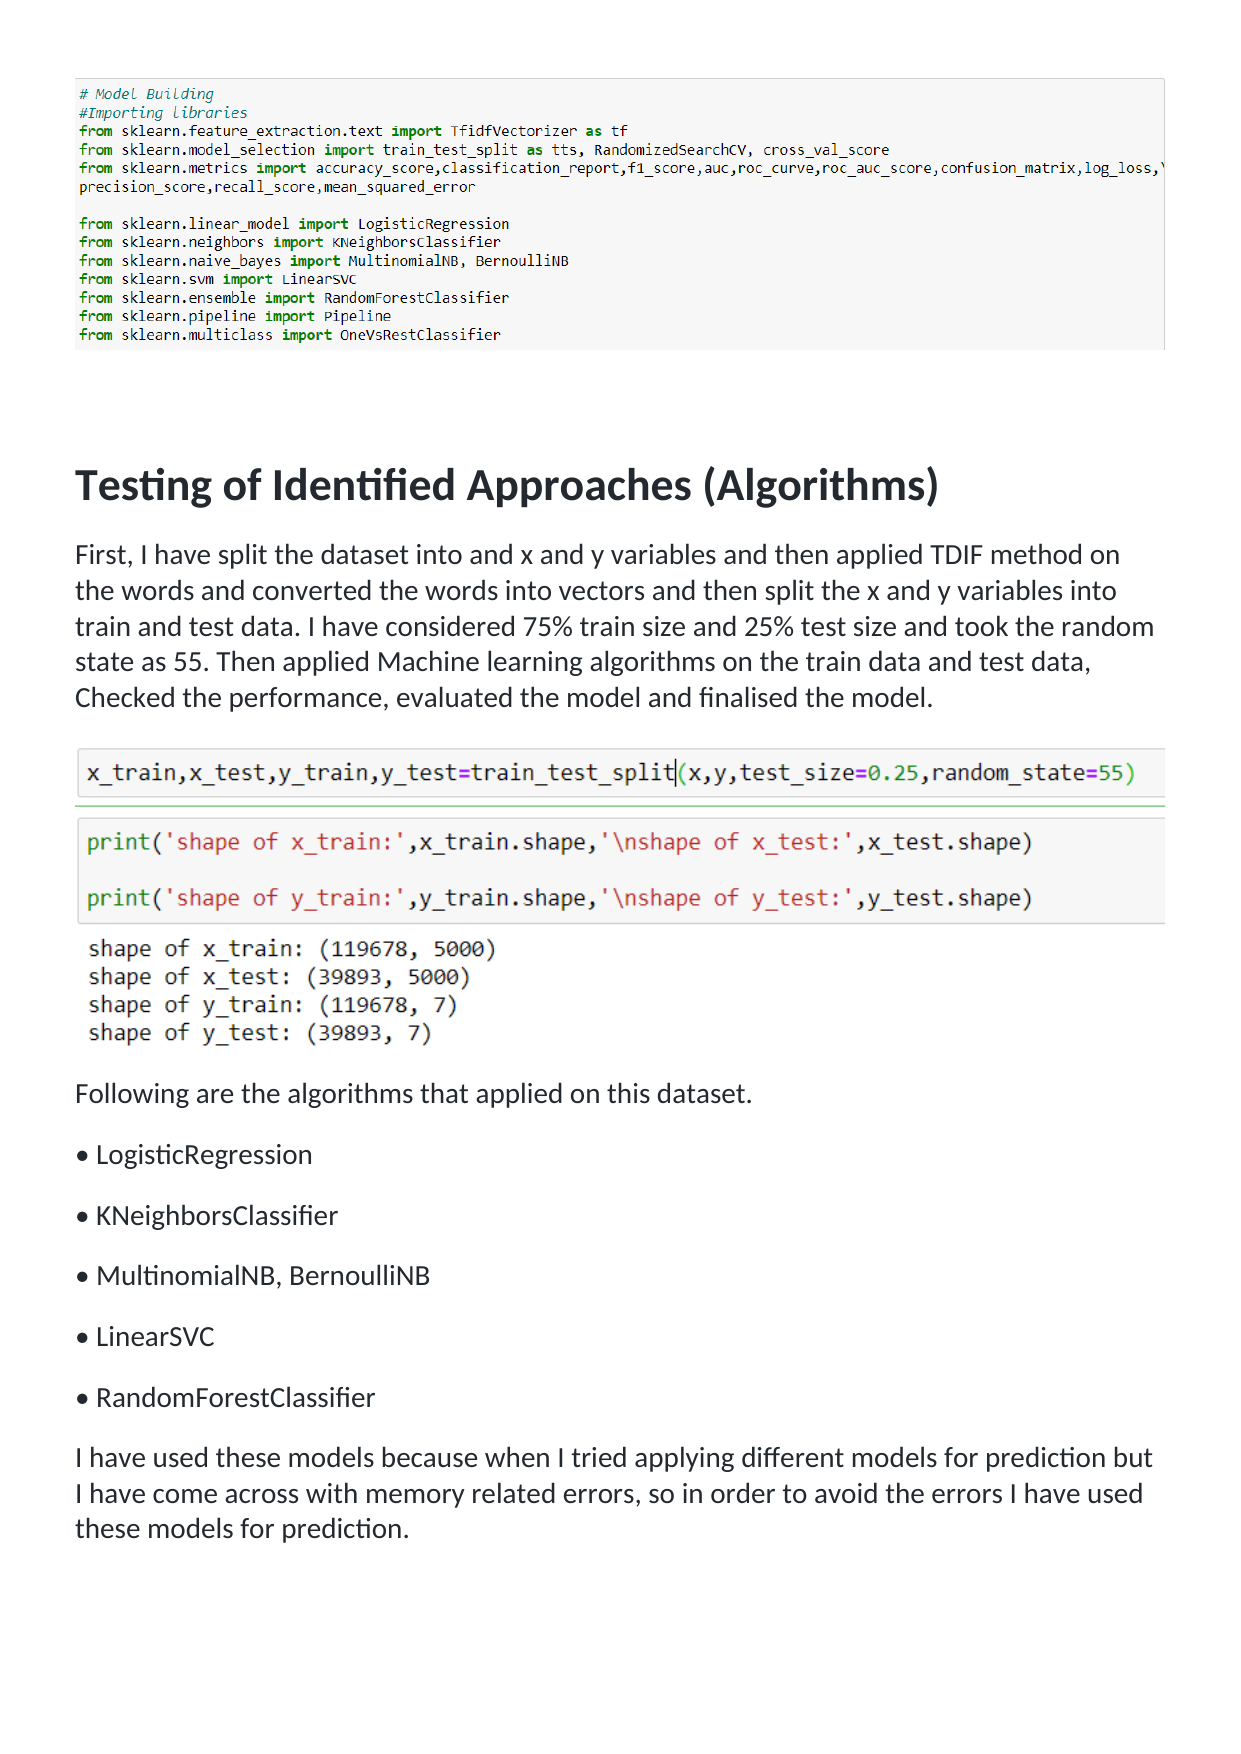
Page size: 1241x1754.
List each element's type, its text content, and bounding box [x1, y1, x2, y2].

text • MultinomialNB, BernoulliNB [75, 1257, 1165, 1293]
text I have used these models because when I tried applying different models for prediction but I have come across with memory related errors, so in order to avoid the errors I have used these models for prediction. [75, 1439, 1165, 1546]
picture [75, 739, 1166, 1051]
text Testing of Identified Approaches (Algorithms) [75, 455, 1165, 511]
text • LinearSVC [75, 1318, 1165, 1354]
text • RandomForestClassifier [75, 1379, 1165, 1414]
picture [75, 75, 1166, 350]
text • KNeighborsClassifier [75, 1197, 1165, 1232]
text • LogisticRegression [75, 1136, 1165, 1172]
text First, I have split the dataset into and x and y variables and then applied TDIF method on the words and converted the words into vectors and then split the x and y variables into train and test data. I have considered 75% train size and 25% test size and took the random state as 55. Then applied Machine learning algorithms on the train data and test data, Checked the performance, evaluated the model and finalised the model. [75, 536, 1165, 714]
text Following are the algorithms that applied on this dataset. [75, 1076, 1165, 1111]
